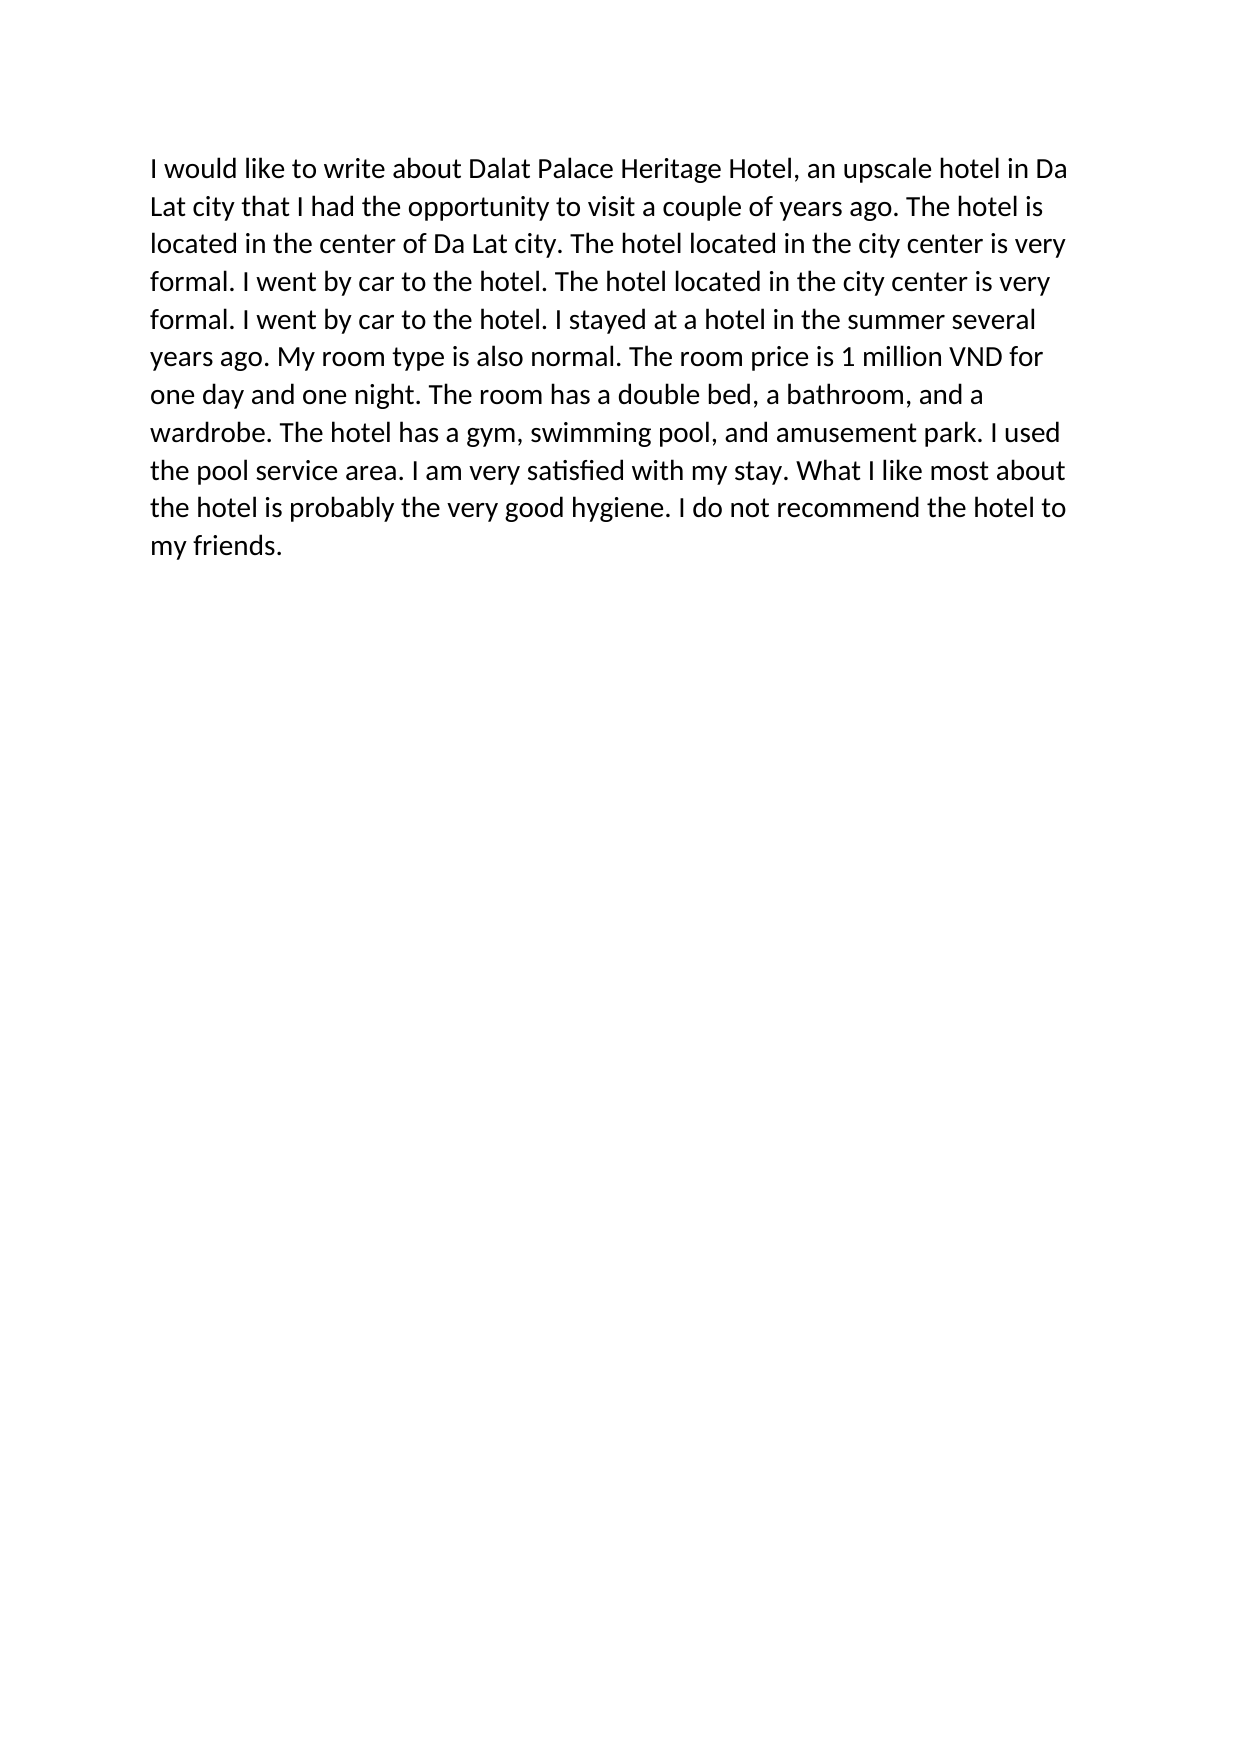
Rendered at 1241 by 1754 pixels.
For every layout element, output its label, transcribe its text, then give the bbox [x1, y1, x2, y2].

text I would like to write about Dalat Palace Heritage Hotel, an upscale hotel in Da Lat city that I had the opportunity to visit a couple of years ago. The hotel is located in the center of Da Lat city. The hotel located in the city center is very formal. I went by car to the hotel. The hotel located in the city center is very formal. I went by car to the hotel. I stayed at a hotel in the summer several years ago. My room type is also normal. The room price is 1 million VND for one day and one night. The room has a double bed, a bathroom, and a wardrobe. The hotel has a gym, swimming pool, and amusement park. I used the pool service area. I am very satisfied with my stay. What I like most about the hotel is probably the very good hygiene. I do not recommend the hotel to my friends. [150, 150, 1090, 563]
